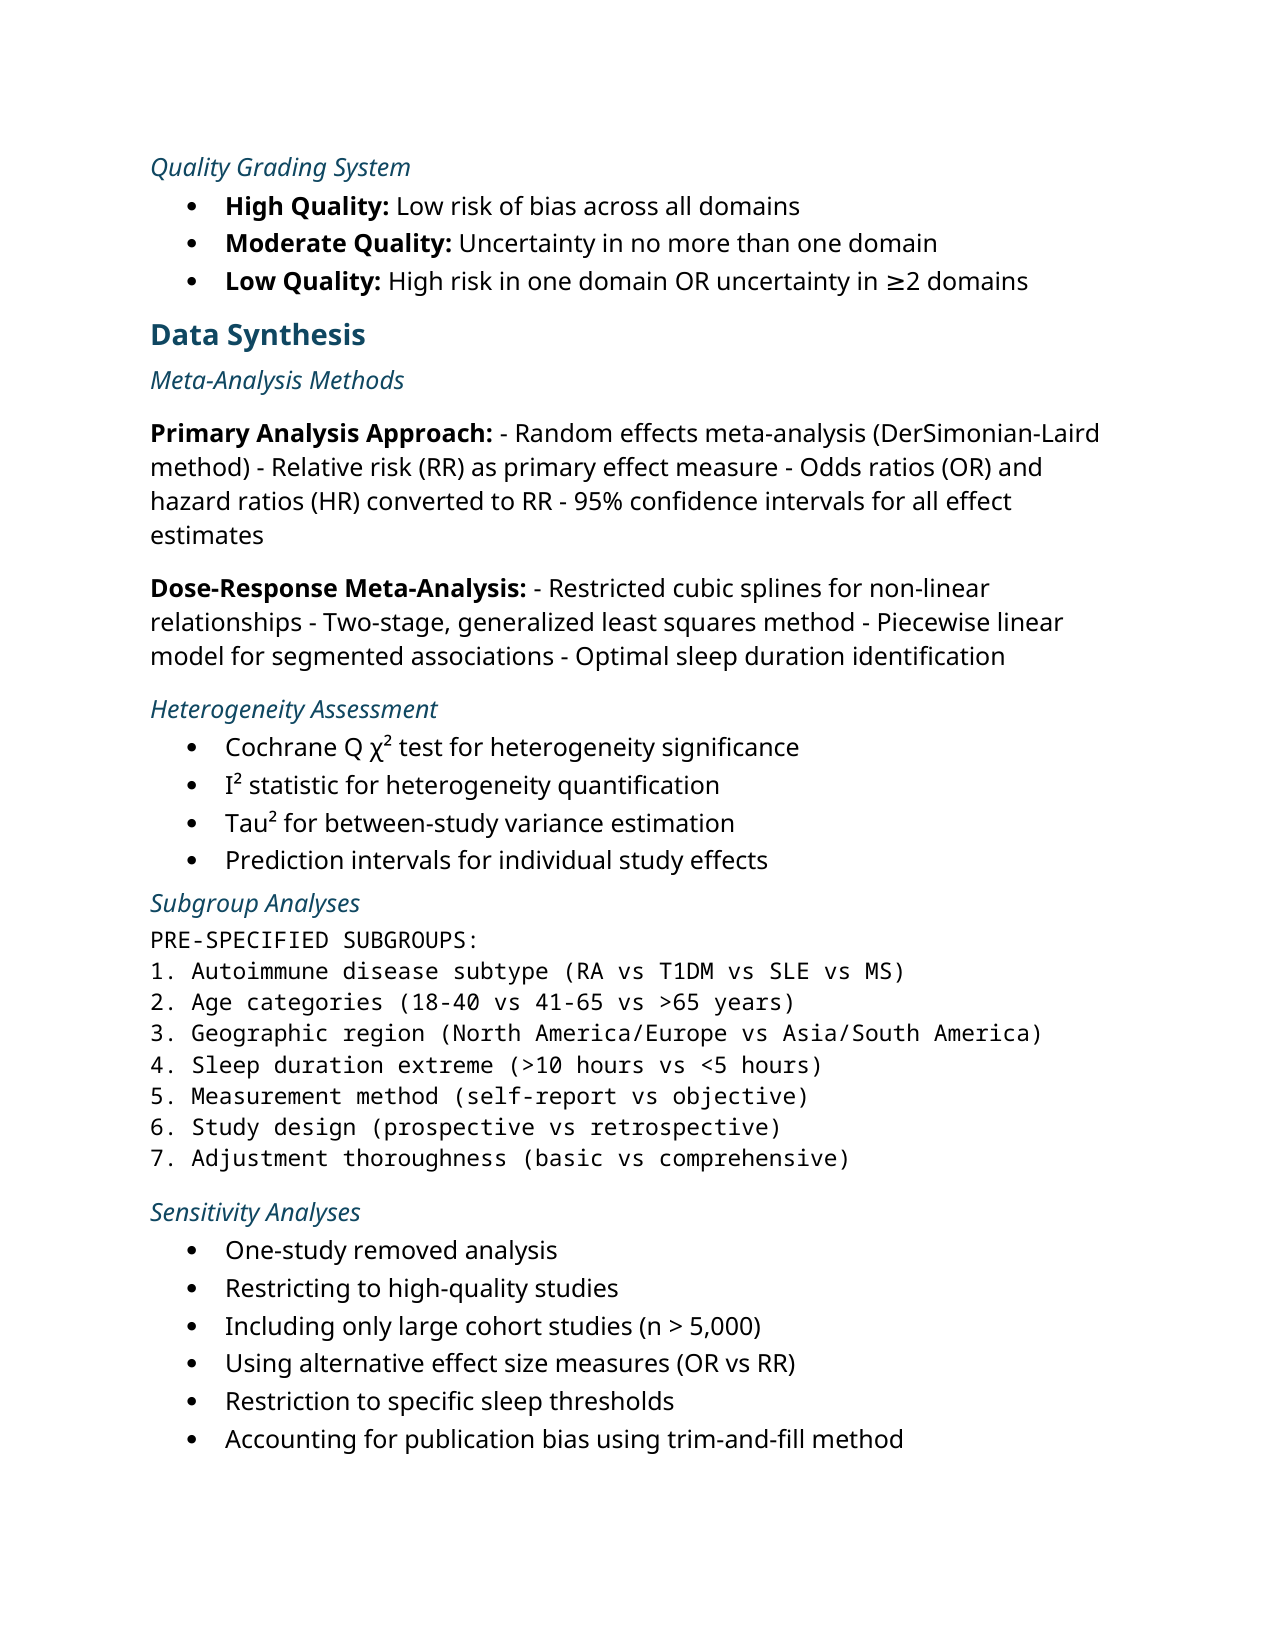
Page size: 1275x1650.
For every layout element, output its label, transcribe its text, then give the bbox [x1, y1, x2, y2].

text Dose-Response Meta-Analysis: - Restricted cubic splines for non-linear relationships - Two-stage, generalized least squares method - Piecewise linear model for segmented associations - Optimal sleep duration identification [150, 570, 1125, 673]
list Including only large cohort studies (n > 5,000) [187, 1308, 1125, 1342]
text PRE-SPECIFIED SUBGROUPS: 1. Autoimmune disease subtype (RA vs T1DM vs SLE vs MS) 2. Age categories (18-40 vs 41-65 vs >65 years) 3. Geographic region (North America/Europe vs Asia/South America) 4. Sleep duration extreme (>10 hours vs <5 hours) 5. Measurement method (self-report vs objective) 6. Study design (prospective vs retrospective) 7. Adjustment thoroughness (basic vs comprehensive) [150, 924, 1125, 1174]
list Restriction to specific sleep thresholds [187, 1384, 1125, 1418]
subtitle Heterogeneity Assessment [150, 691, 1125, 725]
list I² statistic for heterogeneity quantification [187, 767, 1125, 801]
list High Quality: Low risk of bias across all domains [187, 188, 1125, 222]
subtitle Quality Grading System [150, 150, 1125, 184]
list Using alternative effect size measures (OR vs RR) [187, 1346, 1125, 1380]
text Primary Analysis Approach: - Random effects meta-analysis (DerSimonian-Laird method) - Relative risk (RR) as primary effect measure - Odds ratios (OR) and hazard ratios (HR) converted to RR - 95% confidence intervals for all effect estimates [150, 415, 1125, 552]
subtitle Sensitivity Analyses [150, 1194, 1125, 1228]
list Accounting for publication bias using trim-and-fill method [187, 1422, 1125, 1456]
list Tau² for between-study variance estimation [187, 805, 1125, 839]
list One-study removed analysis [187, 1233, 1125, 1267]
list Moderate Quality: Uncertainty in no more than one domain [187, 226, 1125, 260]
list Prediction intervals for individual study effects [187, 843, 1125, 877]
subtitle Subgroup Analyses [150, 885, 1125, 919]
list Restricting to high-quality studies [187, 1271, 1125, 1304]
subtitle Meta-Analysis Methods [150, 363, 1125, 397]
list Cochrane Q χ² test for heterogeneity significance [187, 729, 1125, 764]
subtitle Data Synthesis [150, 314, 1125, 354]
list Low Quality: High risk in one domain OR uncertainty in ≥2 domains [187, 264, 1125, 298]
